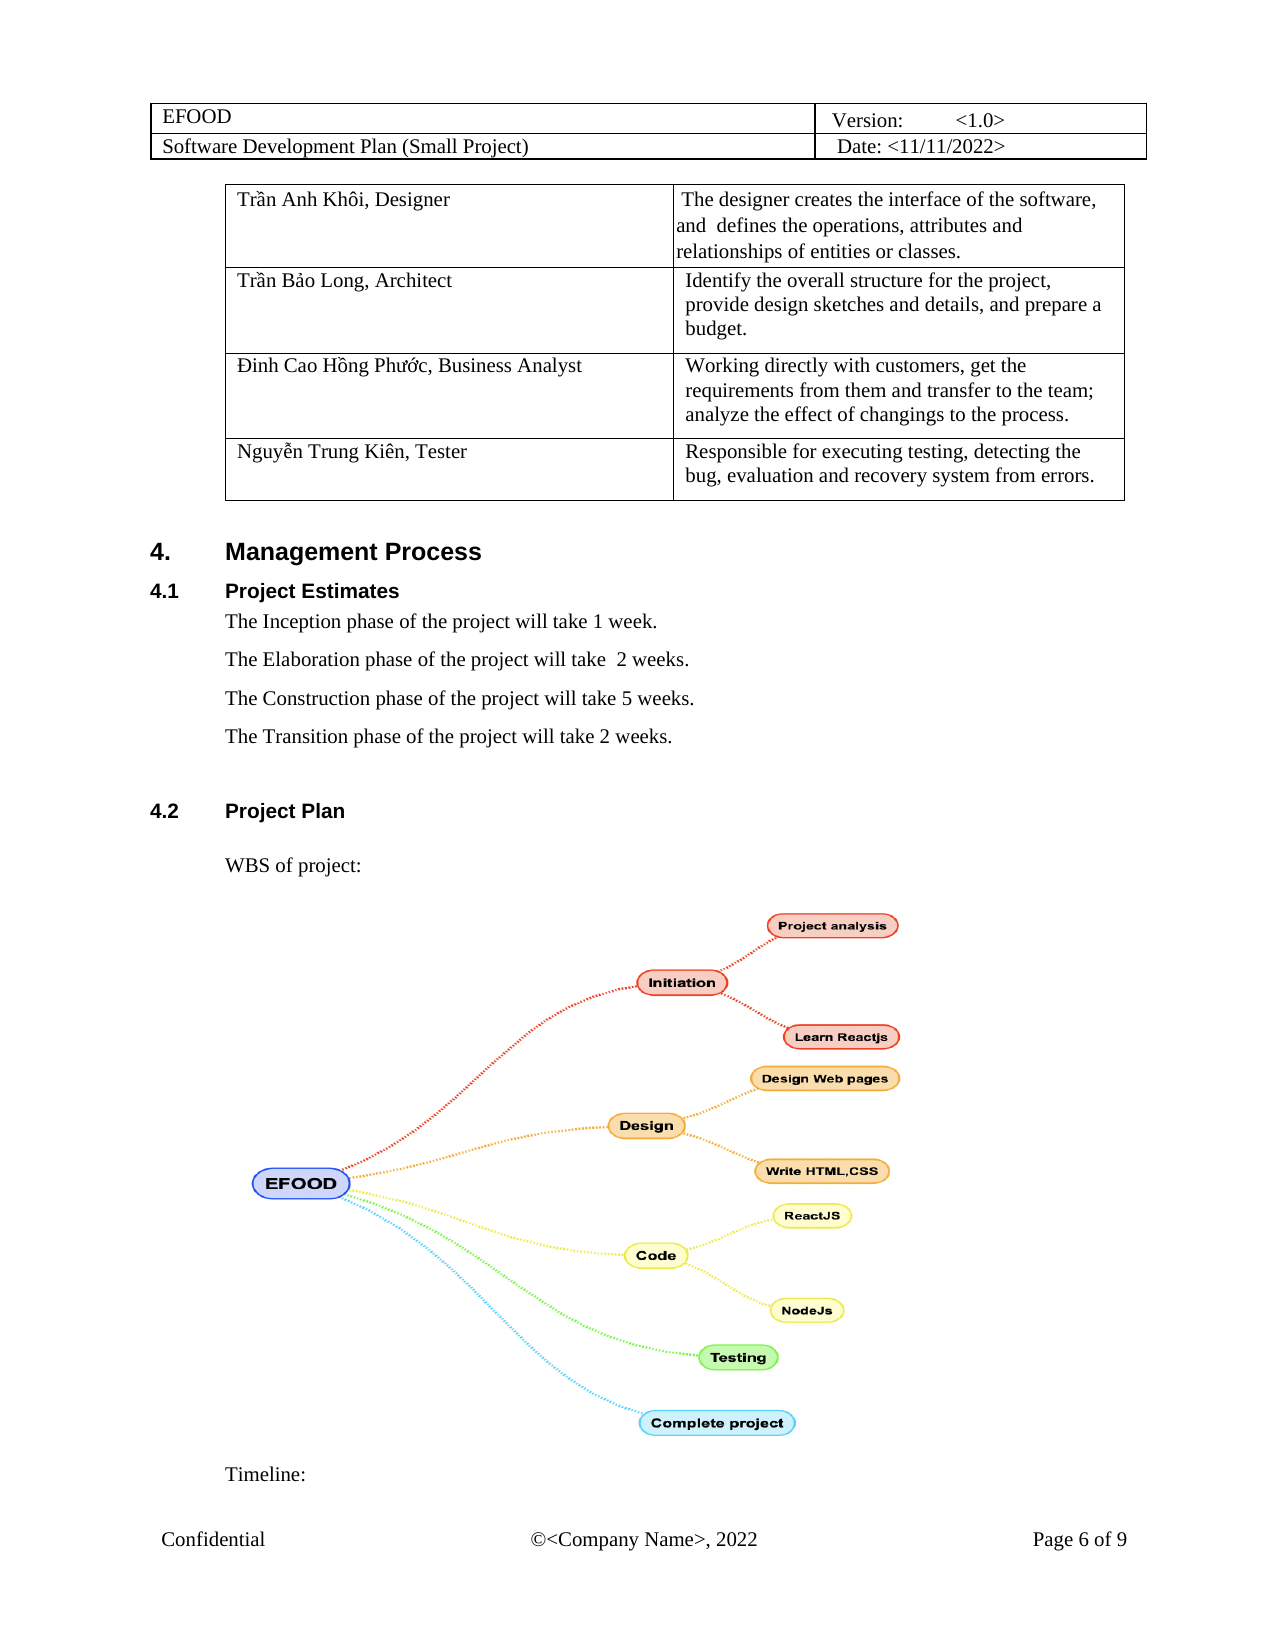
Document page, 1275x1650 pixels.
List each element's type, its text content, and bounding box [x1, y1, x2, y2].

table_cell Trần Bảo Long, Architect [226, 268, 673, 352]
subtitle Management Process [150, 537, 1125, 566]
table_cell Identify the overall structure for the project, provide design sketches and details, and prepare a budget. [674, 268, 1124, 352]
table_cell Nguyễn Trung Kiên, Tester [226, 439, 673, 500]
table_cell The designer creates the interface of the software, and defines the operations, attributes and relationships of entities or classes. [674, 185, 1124, 267]
text Timeline: [225, 1462, 1125, 1486]
subtitle Project Plan [150, 799, 1125, 823]
subtitle Project Estimates [150, 579, 1125, 603]
table_cell Trần Anh Khôi, Designer [226, 185, 673, 267]
text WBS of project: [225, 853, 1125, 877]
text The Construction phase of the project will take 5 weeks. [225, 686, 1125, 710]
table_cell Working directly with customers, get the requirements from them and transfer to the team; analyze the effect of changings to the process. [674, 354, 1124, 438]
picture [225, 890, 1023, 1450]
table_cell Đinh Cao Hồng Phước, Business Analyst [226, 354, 673, 438]
text The Inception phase of the project will take 1 week. [225, 609, 1125, 633]
text The Elaboration phase of the project will take 2 weeks. [225, 647, 1125, 671]
text The Transition phase of the project will take 2 weeks. [225, 724, 1125, 748]
table_cell Responsible for executing testing, detecting the bug, evaluation and recovery system from errors. [674, 439, 1124, 500]
